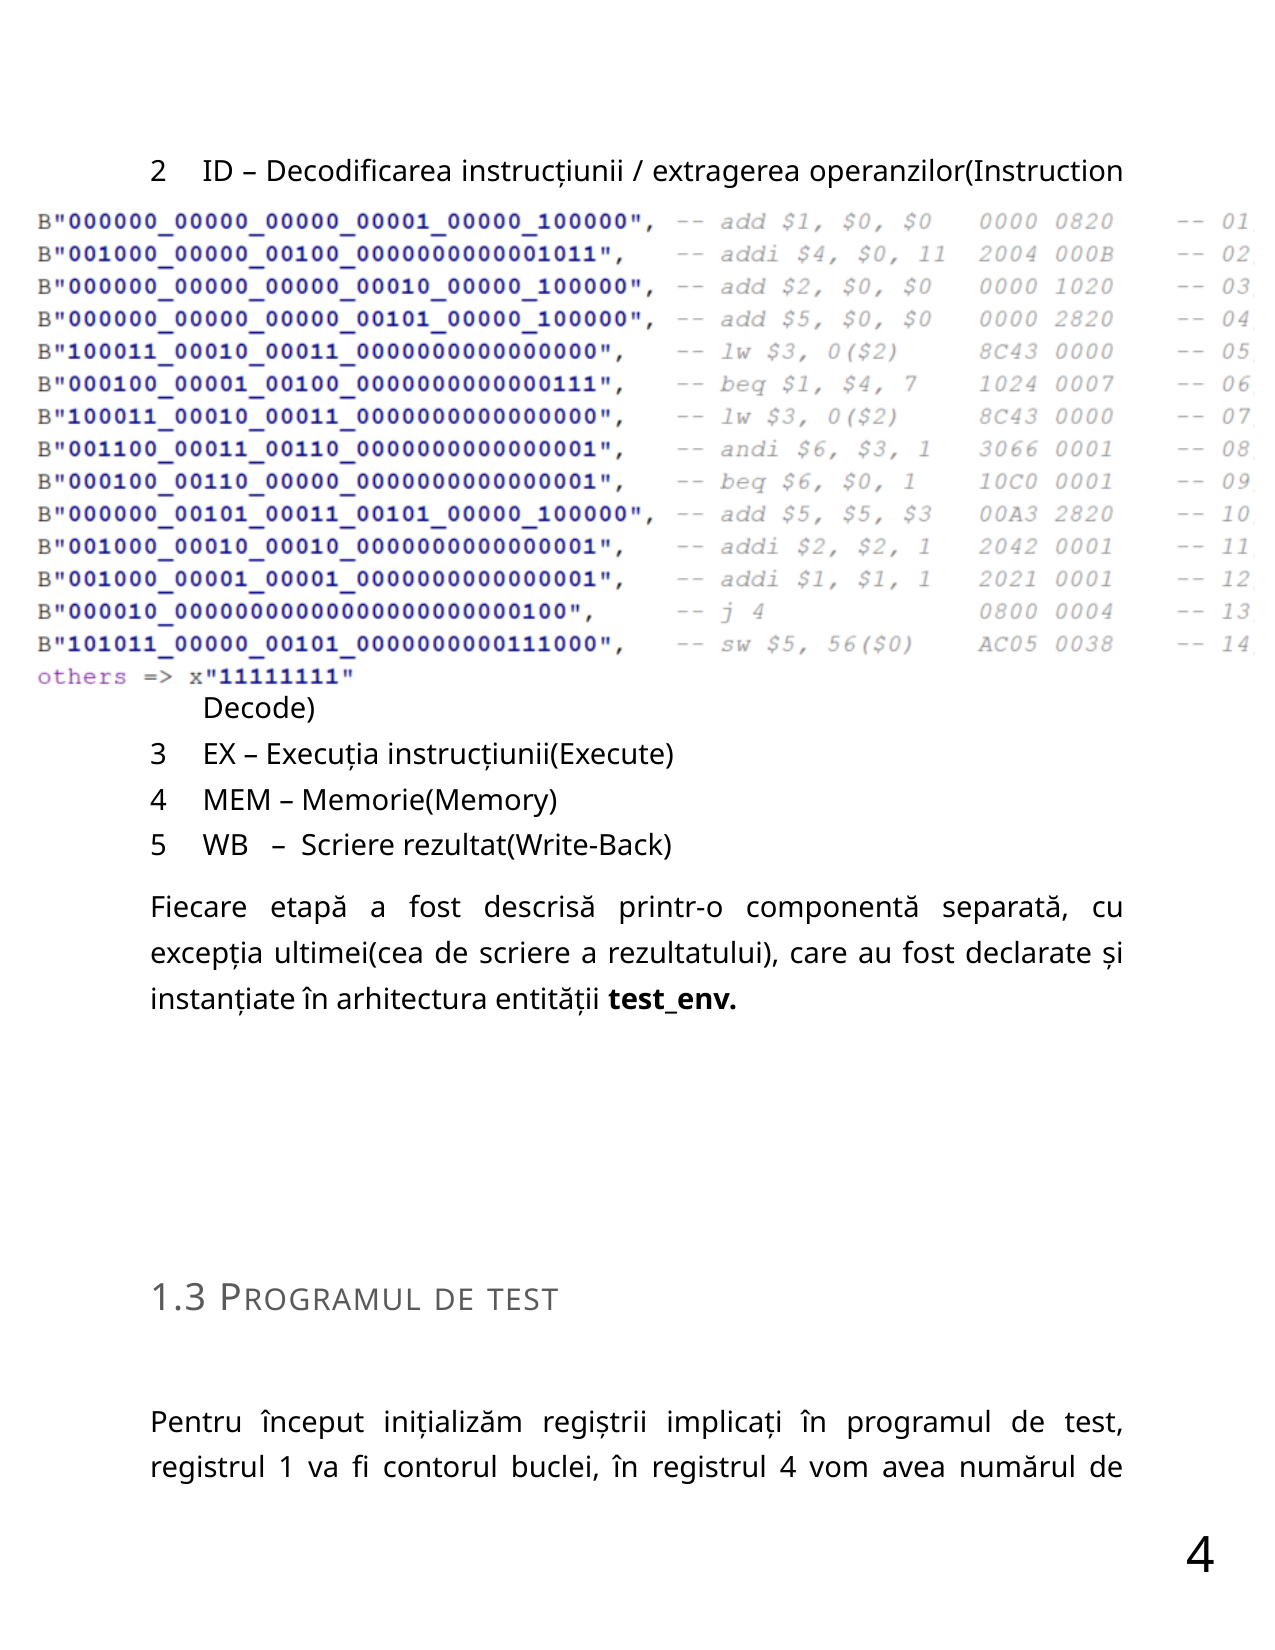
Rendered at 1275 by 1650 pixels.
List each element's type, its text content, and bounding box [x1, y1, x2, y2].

list EX – Execuția instrucțiunii(Execute) [150, 733, 1125, 773]
list ID – Decodificarea instrucțiunii / extragerea operanzilor(Instruction Decode) [150, 150, 1125, 206]
list WB – Scriere rezultat(Write-Back) [150, 824, 1125, 864]
list ID – Decodificarea instrucțiunii / extragerea operanzilor(Instruction Decode) [150, 688, 1125, 727]
picture [14, 206, 1255, 688]
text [150, 1401, 1125, 1486]
text Fiecare etapă a fost descrisă printr-o componentă separată, cu excepția ultimei(cea de scriere a rezultatului), care au fost declarate și instanțiate în arhitectura entității test_env. [150, 887, 1125, 1018]
subtitle 1.3 Programul de test [150, 1270, 1125, 1321]
list MEM – Memorie(Memory) [150, 779, 1125, 818]
